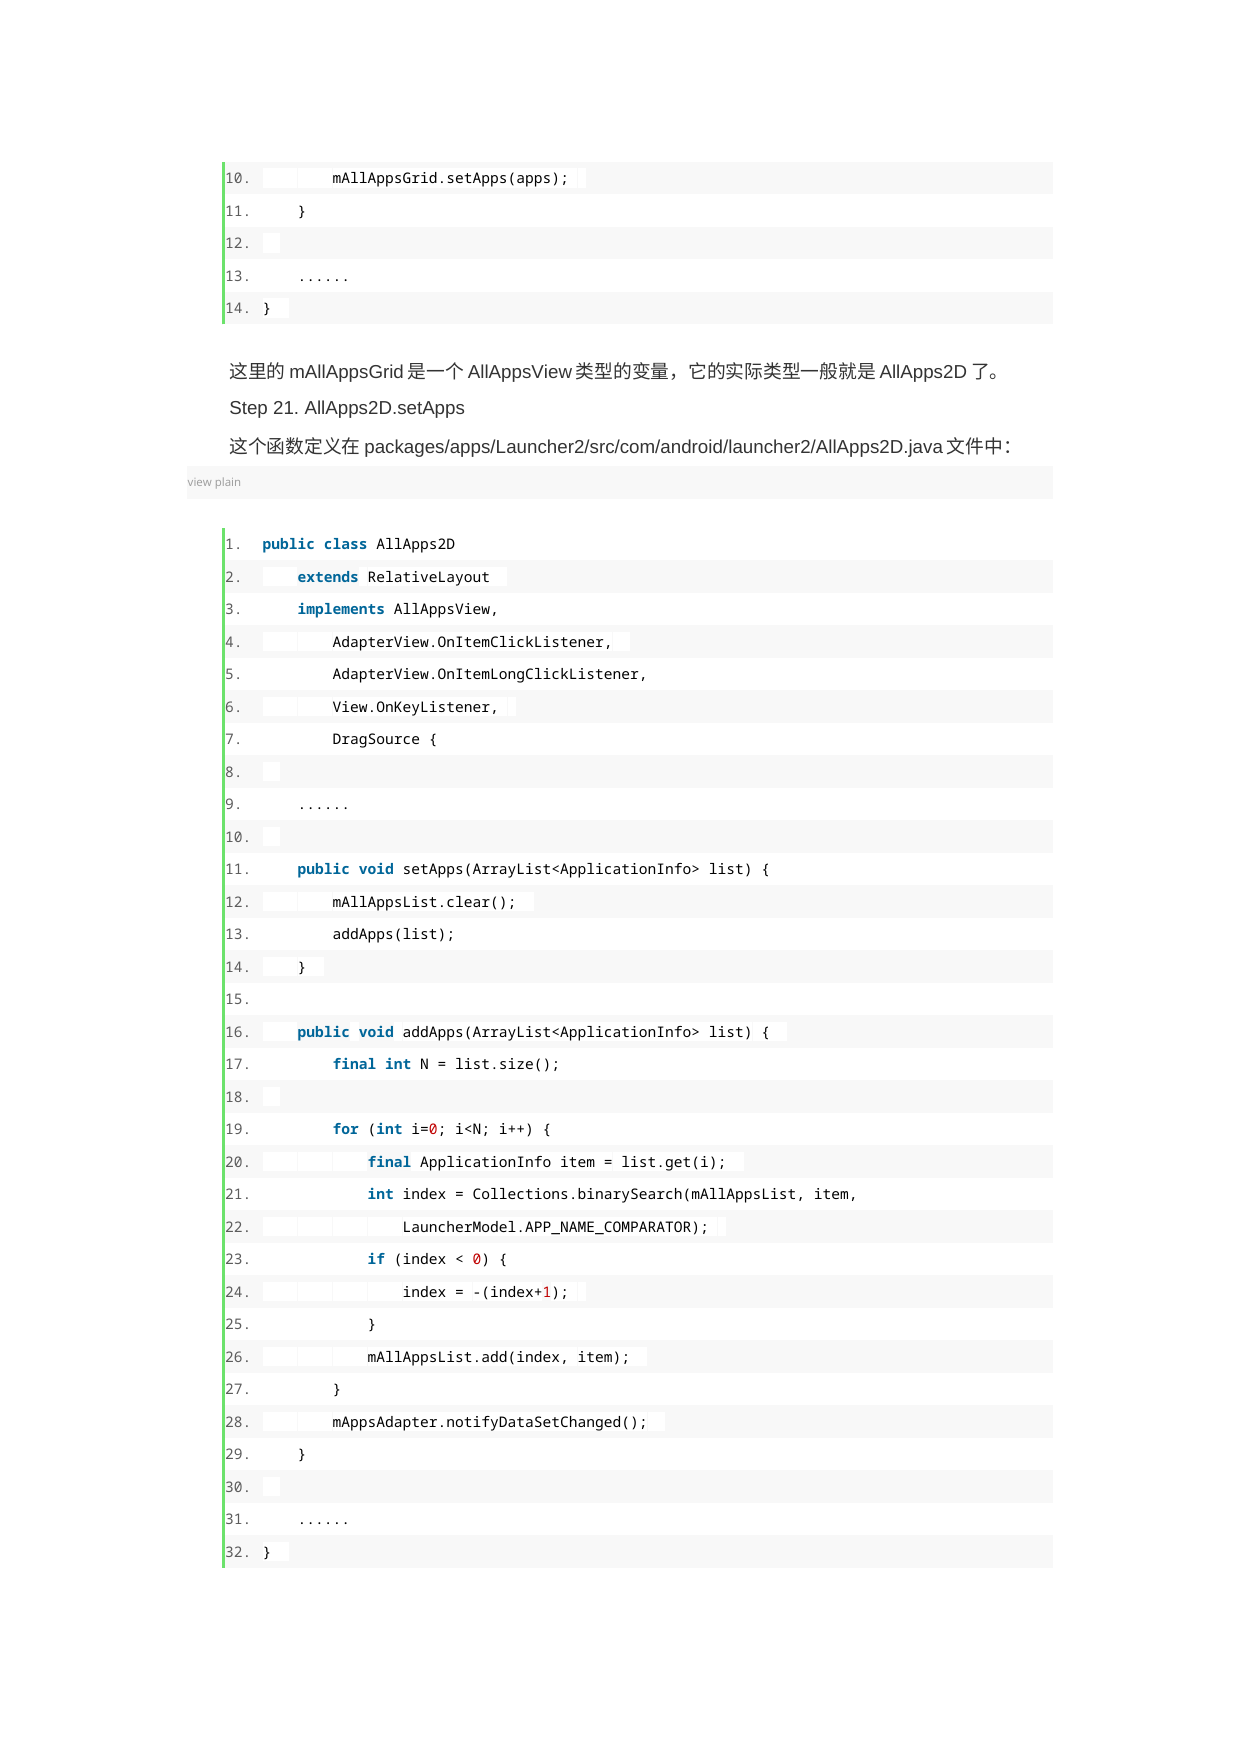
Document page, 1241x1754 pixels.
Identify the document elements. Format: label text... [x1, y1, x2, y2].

list } [225, 194, 1053, 227]
list AdapterView.OnItemClickListener, [225, 625, 1053, 658]
text 这里的mAllAppsGrid是一个AllAppsView类型的变量，它的实际类型一般就是AllApps2D了。 [187, 354, 1053, 386]
list extends RelativeLayout [225, 560, 1053, 593]
list } [225, 950, 1053, 983]
list DragSource { [225, 723, 1053, 755]
text view plain [187, 466, 1053, 499]
list final ApplicationInfo item = list.get(i); [225, 1145, 1053, 1178]
list if (index < 0) { [225, 1243, 1053, 1275]
list } [225, 1308, 1053, 1340]
list public void addApps(ArrayList<ApplicationInfo> list) { [225, 1015, 1053, 1048]
list AdapterView.OnItemLongClickListener, [225, 658, 1053, 690]
list } [225, 1438, 1053, 1470]
list mAllAppsGrid.setApps(apps); [225, 162, 1053, 194]
list int index = Collections.binarySearch(mAllAppsList, item, [225, 1178, 1053, 1210]
list ...... [225, 788, 1053, 820]
list mAppsAdapter.notifyDataSetChanged(); [225, 1405, 1053, 1438]
list index = -(index+1); [225, 1275, 1053, 1308]
list addApps(list); [225, 918, 1053, 950]
list } [225, 1373, 1053, 1405]
list ...... [225, 1503, 1053, 1535]
text 这个函数定义在packages/apps/Launcher2/src/com/android/launcher2/AllApps2D.java文件中： [187, 429, 1053, 461]
list public void setApps(ArrayList<ApplicationInfo> list) { [225, 853, 1053, 885]
list } [225, 292, 1053, 324]
list public class AllApps2D [225, 528, 1053, 560]
text Step 21. AllApps2D.setApps [187, 391, 1053, 424]
list View.OnKeyListener, [225, 690, 1053, 723]
list } [225, 1535, 1053, 1568]
list final int N = list.size(); [225, 1048, 1053, 1080]
list mAllAppsList.clear(); [225, 885, 1053, 918]
list implements AllAppsView, [225, 593, 1053, 625]
list for (int i=0; i<N; i++) { [225, 1113, 1053, 1145]
list LauncherModel.APP_NAME_COMPARATOR); [225, 1210, 1053, 1243]
list ...... [225, 259, 1053, 292]
list mAllAppsList.add(index, item); [225, 1340, 1053, 1373]
